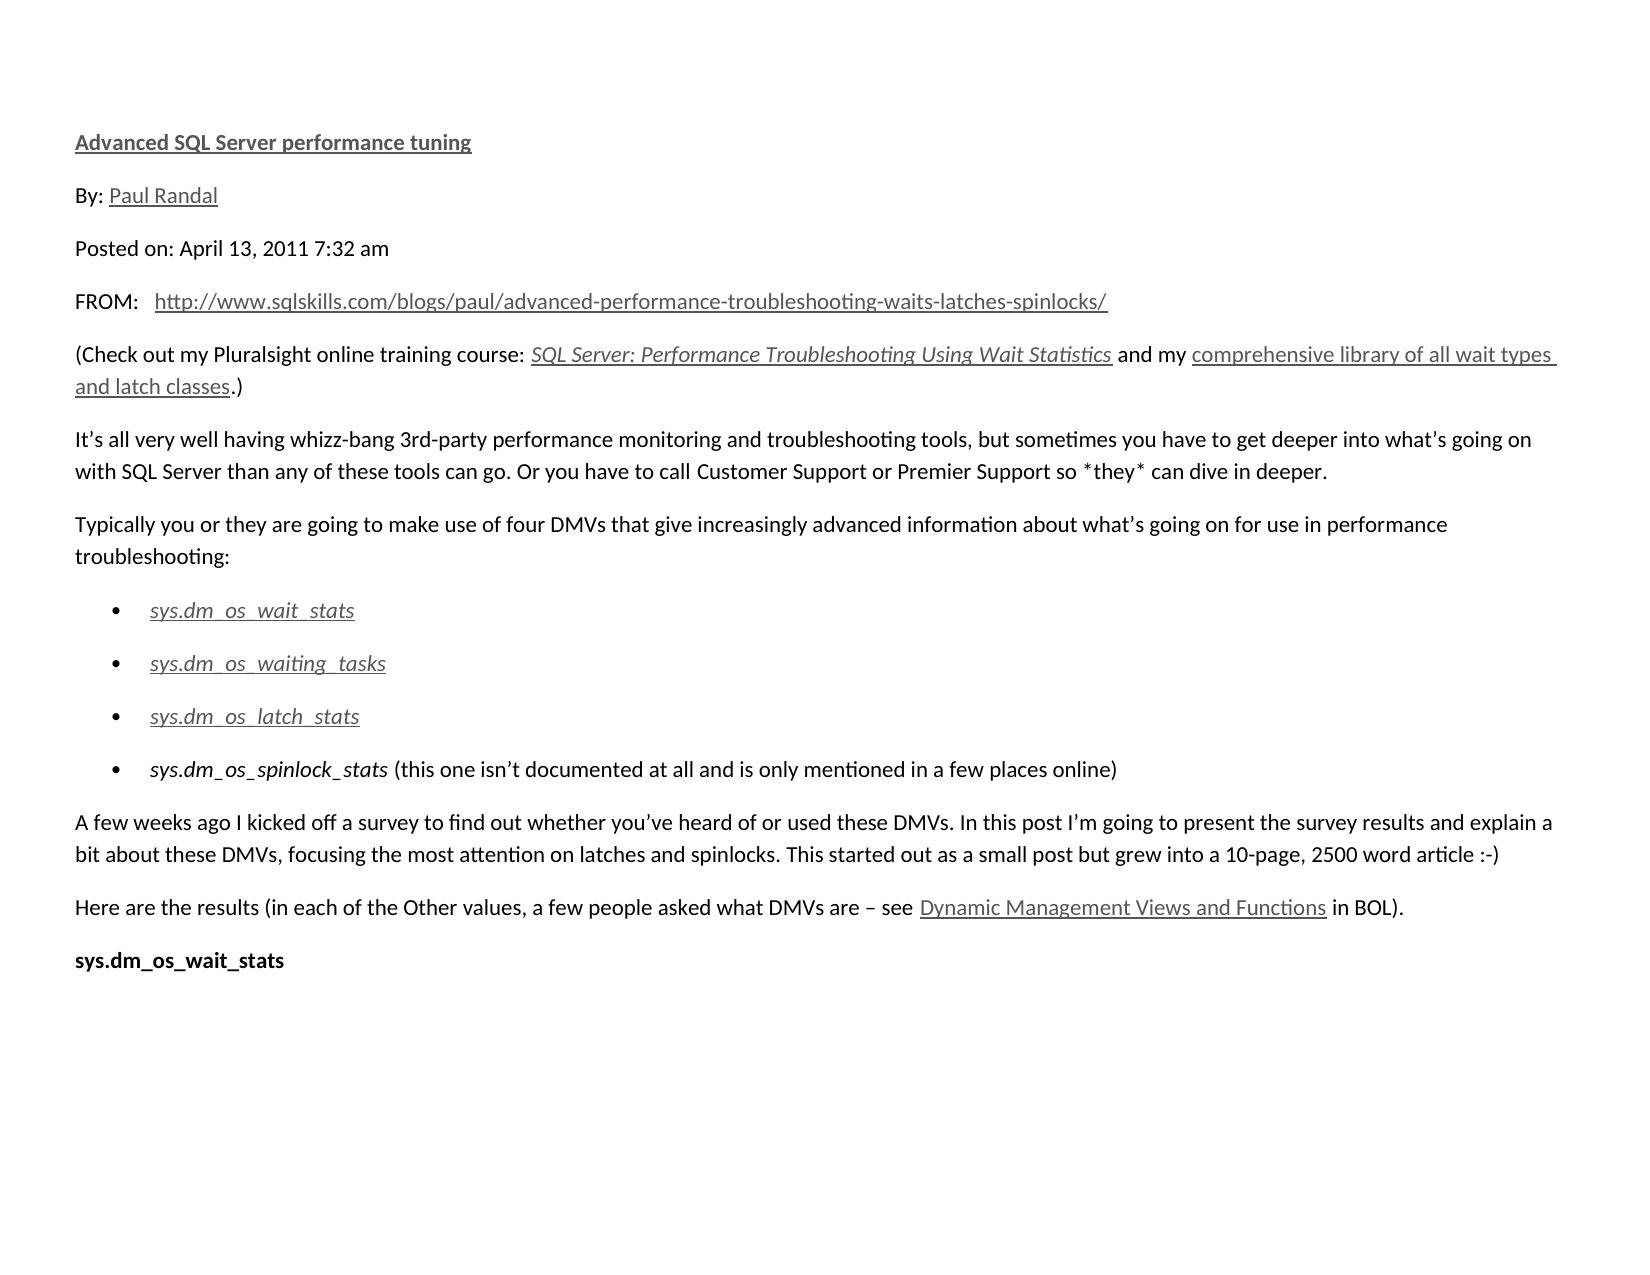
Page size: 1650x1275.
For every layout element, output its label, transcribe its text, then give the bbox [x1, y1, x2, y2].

list sys.dm_os_spinlock_stats (this one isn’t documented at all and is only mentioned in a few places online) [112, 755, 1575, 783]
text Here are the results (in each of the Other values, a few people asked what DMVs are – see Dynamic Management Views and Functions in BOL). [75, 893, 1575, 921]
text Posted on: April 13, 2011 7:32 am [75, 234, 1575, 262]
text FROM: http://www.sqlskills.com/blogs/paul/advanced-performance-troubleshooting-waits-latches-spinlocks/ [75, 287, 1575, 315]
list sys.dm_os_latch_stats [112, 702, 1575, 730]
text sys.dm_os_wait_stats [75, 946, 1575, 974]
list sys.dm_os_waiting_tasks [112, 649, 1575, 677]
text A few weeks ago I kicked off a survey to find out whether you’ve heard of or used these DMVs. In this post I’m going to present the survey results and explain a bit about these DMVs, focusing the most attention on latches and spinlocks. This started out as a small post but grew into a 10-page, 2500 word article :-) [75, 808, 1575, 868]
text Advanced SQL Server performance tuning [75, 128, 1575, 156]
text Typically you or they are going to make use of four DMVs that give increasingly advanced information about what’s going on for use in performance troubleshooting: [75, 511, 1575, 571]
list sys.dm_os_wait_stats [112, 596, 1575, 624]
text It’s all very well having whizz-bang 3rd-party performance monitoring and troubleshooting tools, but sometimes you have to get deeper into what’s going on with SQL Server than any of these tools can go. Or you have to call Customer Support or Premier Support so *they* can dive in deeper. [75, 425, 1575, 486]
text By: Paul Randal [75, 181, 1575, 209]
text (Check out my Pluralsight online training course: SQL Server: Performance Troubleshooting Using Wait Statistics and my comprehensive library of all wait types and latch classes.) [75, 340, 1575, 400]
